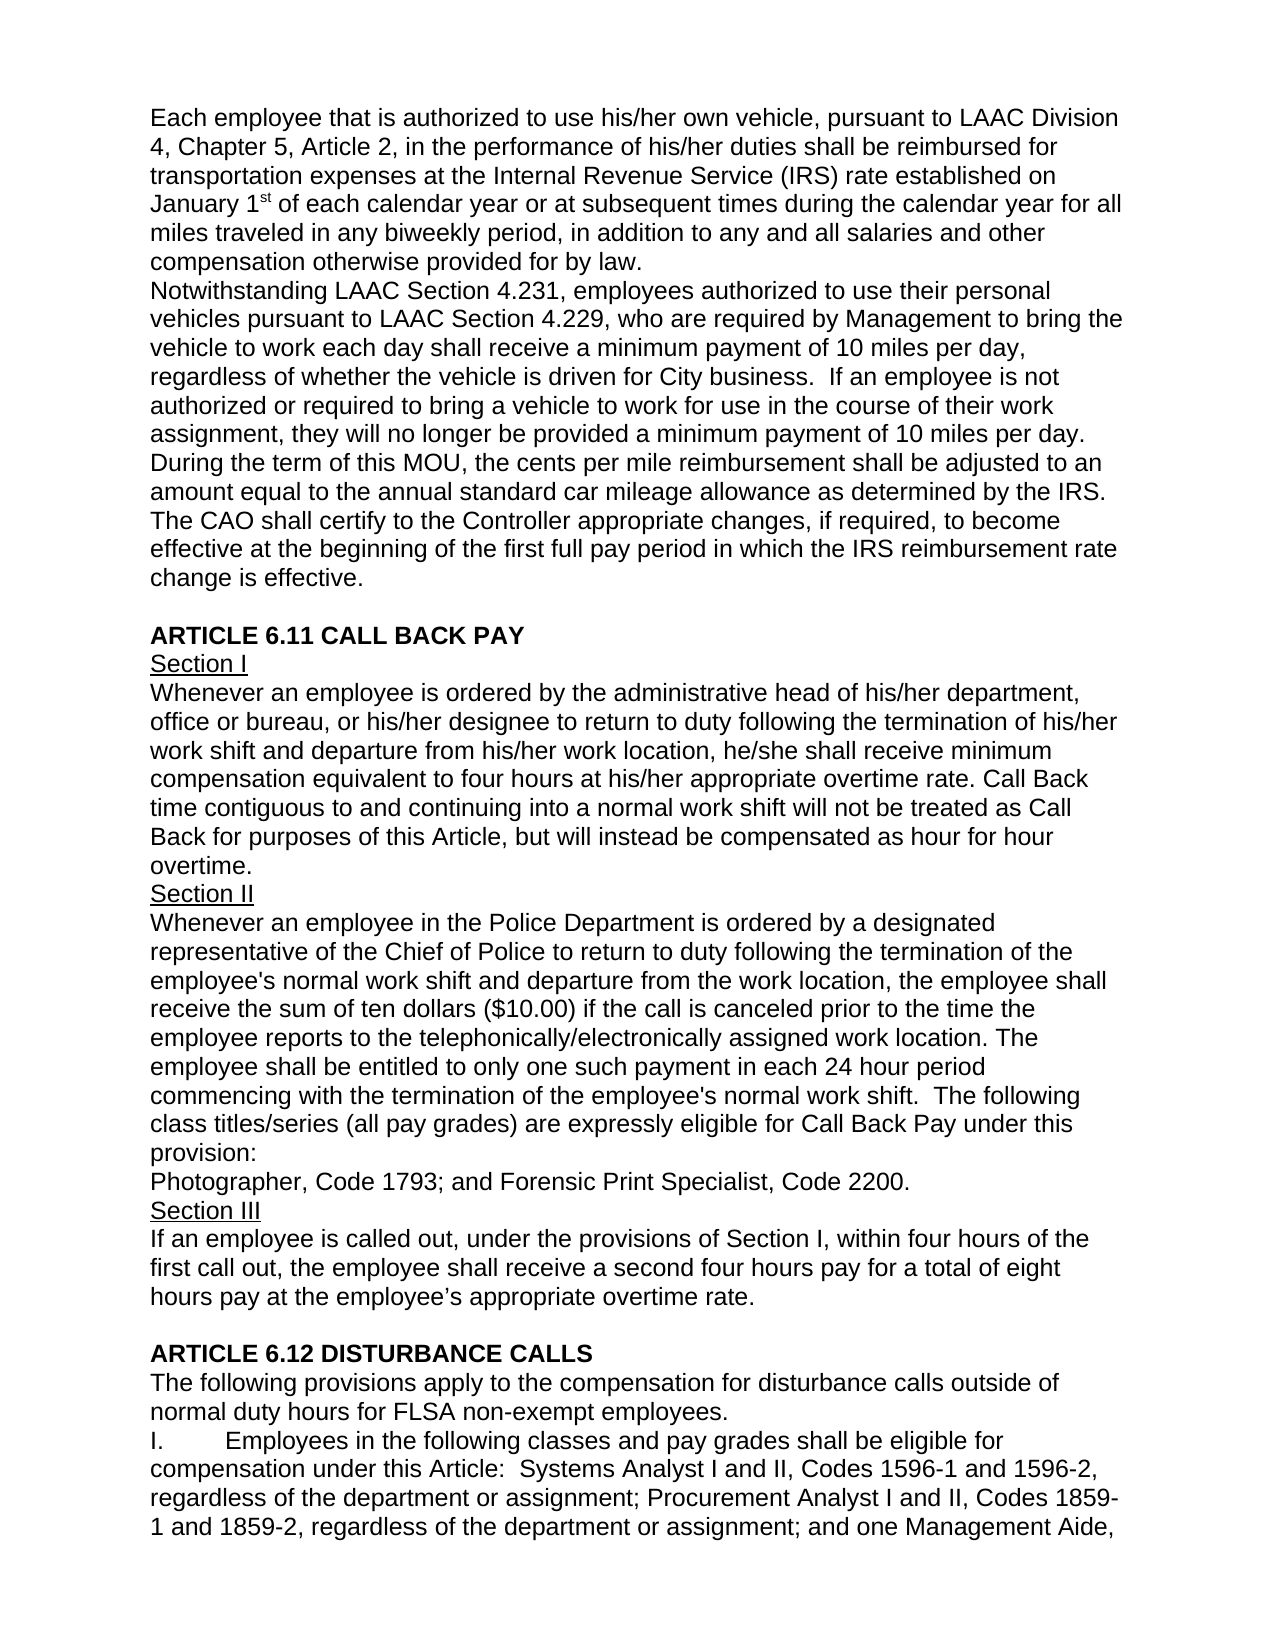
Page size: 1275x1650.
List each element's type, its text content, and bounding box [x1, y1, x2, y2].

text Whenever an employee in the Police Department is ordered by a designated representative of the Chief of Police to return to duty following the termination of the employee's normal work shift and departure from the work location, the employee shall receive the sum of ten dollars ($10.00) if the call is canceled prior to the time the employee reports to the telephonically/electronically assigned work location. The employee shall be entitled to only one such payment in each 24 hour period commencing with the termination of the employee's normal work shift. The following class titles/series (all pay grades) are expressly eligible for Call Back Pay under this provision: [150, 908, 1125, 1167]
text ARTICLE 6.12 DISTURBANCE CALLS [150, 1339, 1125, 1368]
text ARTICLE 6.11 CALL BACK PAY [150, 621, 1125, 649]
text Notwithstanding LAAC Section 4.231, employees authorized to use their personal vehicles pursuant to LAAC Section 4.229, who are required by Management to bring the vehicle to work each day shall receive a minimum payment of 10 miles per day, regardless of whether the vehicle is driven for City business. If an employee is not authorized or required to bring a vehicle to work for use in the course of their work assignment, they will no longer be provided a minimum payment of 10 miles per day. [150, 276, 1125, 448]
text During the term of this MOU, the cents per mile reimbursement shall be adjusted to an amount equal to the annual standard car mileage allowance as determined by the IRS. The CAO shall certify to the Controller appropriate changes, if required, to become effective at the beginning of the first full pay period in which the IRS reimbursement rate change is effective. [150, 448, 1125, 592]
text Section III [150, 1196, 1125, 1224]
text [150, 1426, 1125, 1541]
text transportation expenses at the Internal Revenue Service (IRS) rate established on January 1st of each calendar year or at subsequent times during the calendar year for all miles traveled in any biweekly period, in addition to any and all salaries and other compensation otherwise provided for by law. [150, 161, 1125, 276]
text Section I [150, 649, 1125, 678]
text Whenever an employee is ordered by the administrative head of his/her department, office or bureau, or his/her designee to return to duty following the termination of his/her work shift and departure from his/her work location, he/she shall receive minimum compensation equivalent to four hours at his/her appropriate overtime rate. Call Back time contiguous to and continuing into a normal work shift will not be treated as Call Back for purposes of this Article, but will instead be compensated as hour for hour overtime. [150, 678, 1125, 879]
text Section II [150, 879, 1125, 908]
text The following provisions apply to the compensation for disturbance calls outside of normal duty hours for FLSA non-exempt employees. [150, 1368, 1125, 1426]
text Photographer, Code 1793; and Forensic Print Specialist, Code 2200. [150, 1167, 1125, 1196]
text Each employee that is authorized to use his/her own vehicle, pursuant to LAAC Division 4, Chapter 5, Article 2, in the performance of his/her duties shall be reimbursed for [150, 103, 1125, 161]
text If an employee is called out, under the provisions of Section I, within four hours of the first call out, the employee shall receive a second four hours pay for a total of eight hours pay at the employee’s appropriate overtime rate. [150, 1224, 1125, 1311]
